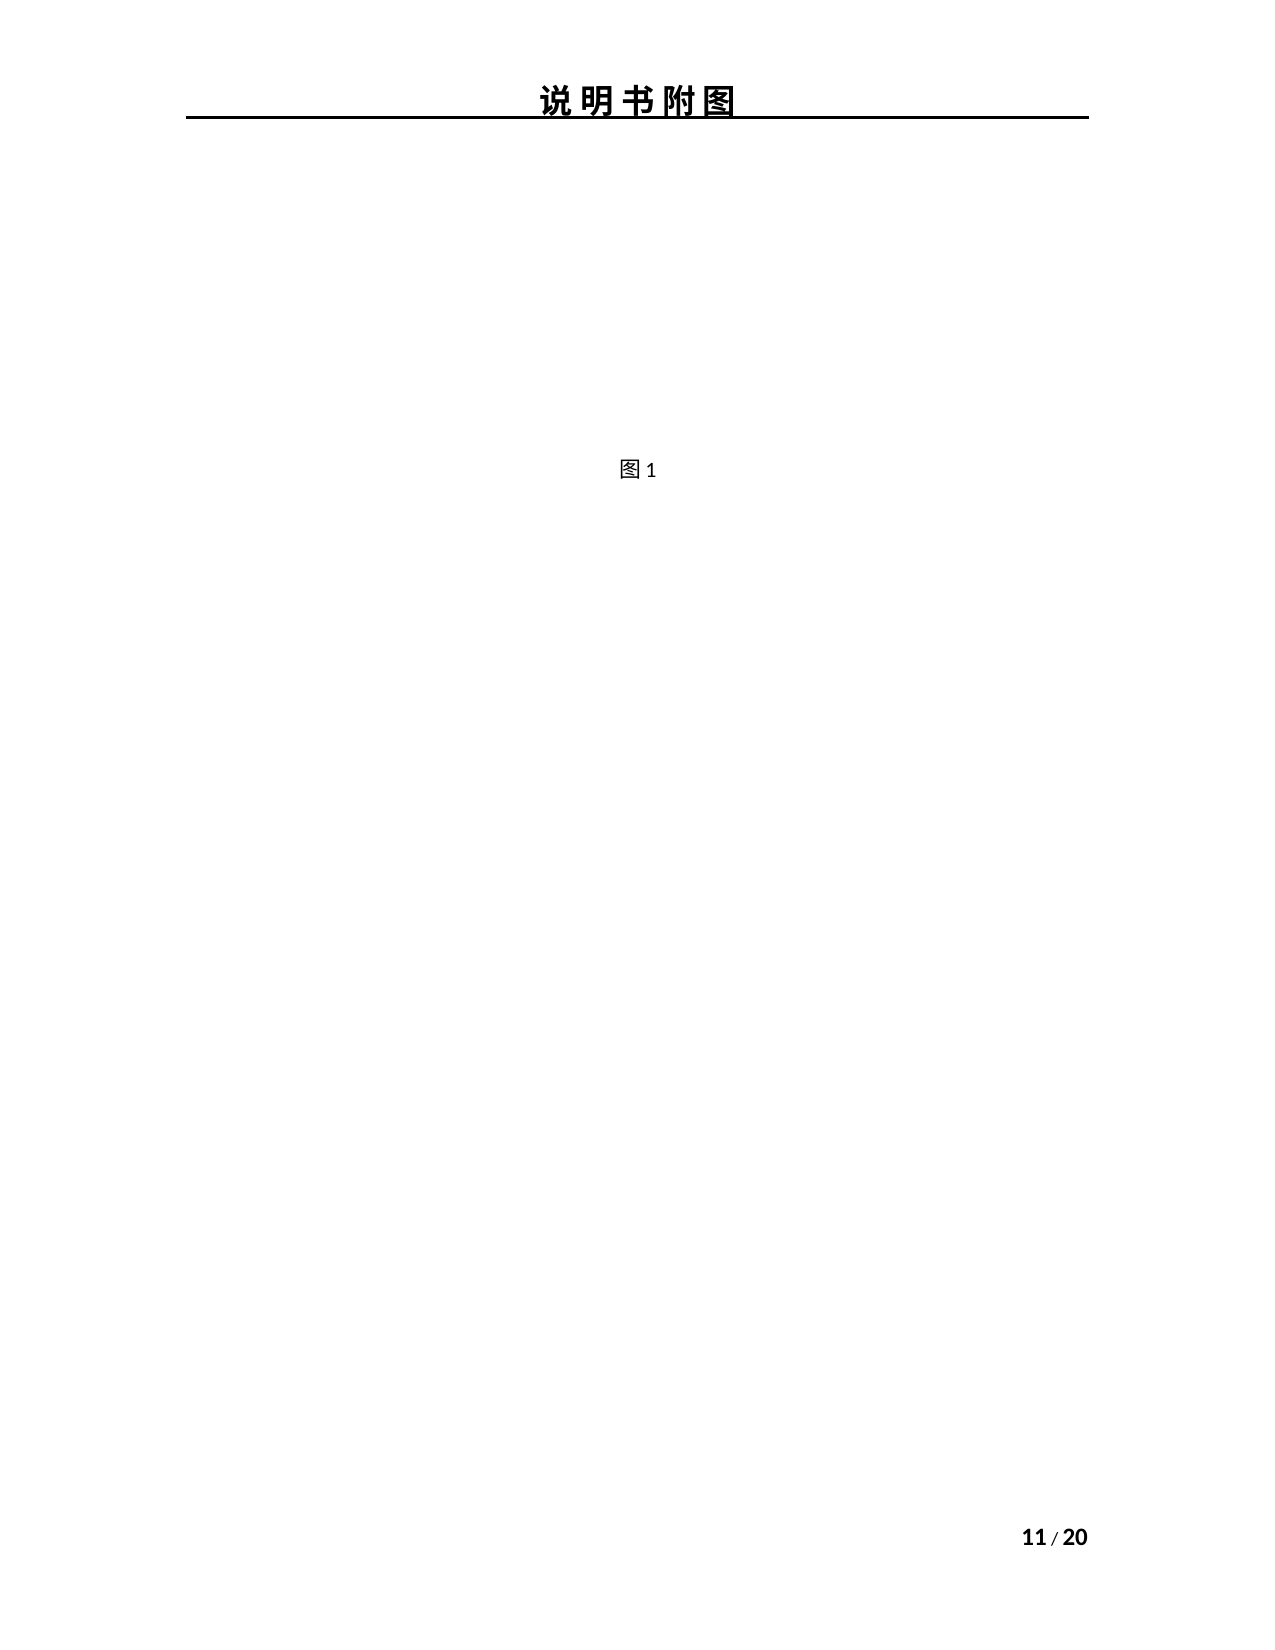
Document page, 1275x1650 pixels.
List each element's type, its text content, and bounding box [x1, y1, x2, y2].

text 图1 [187, 451, 1087, 484]
